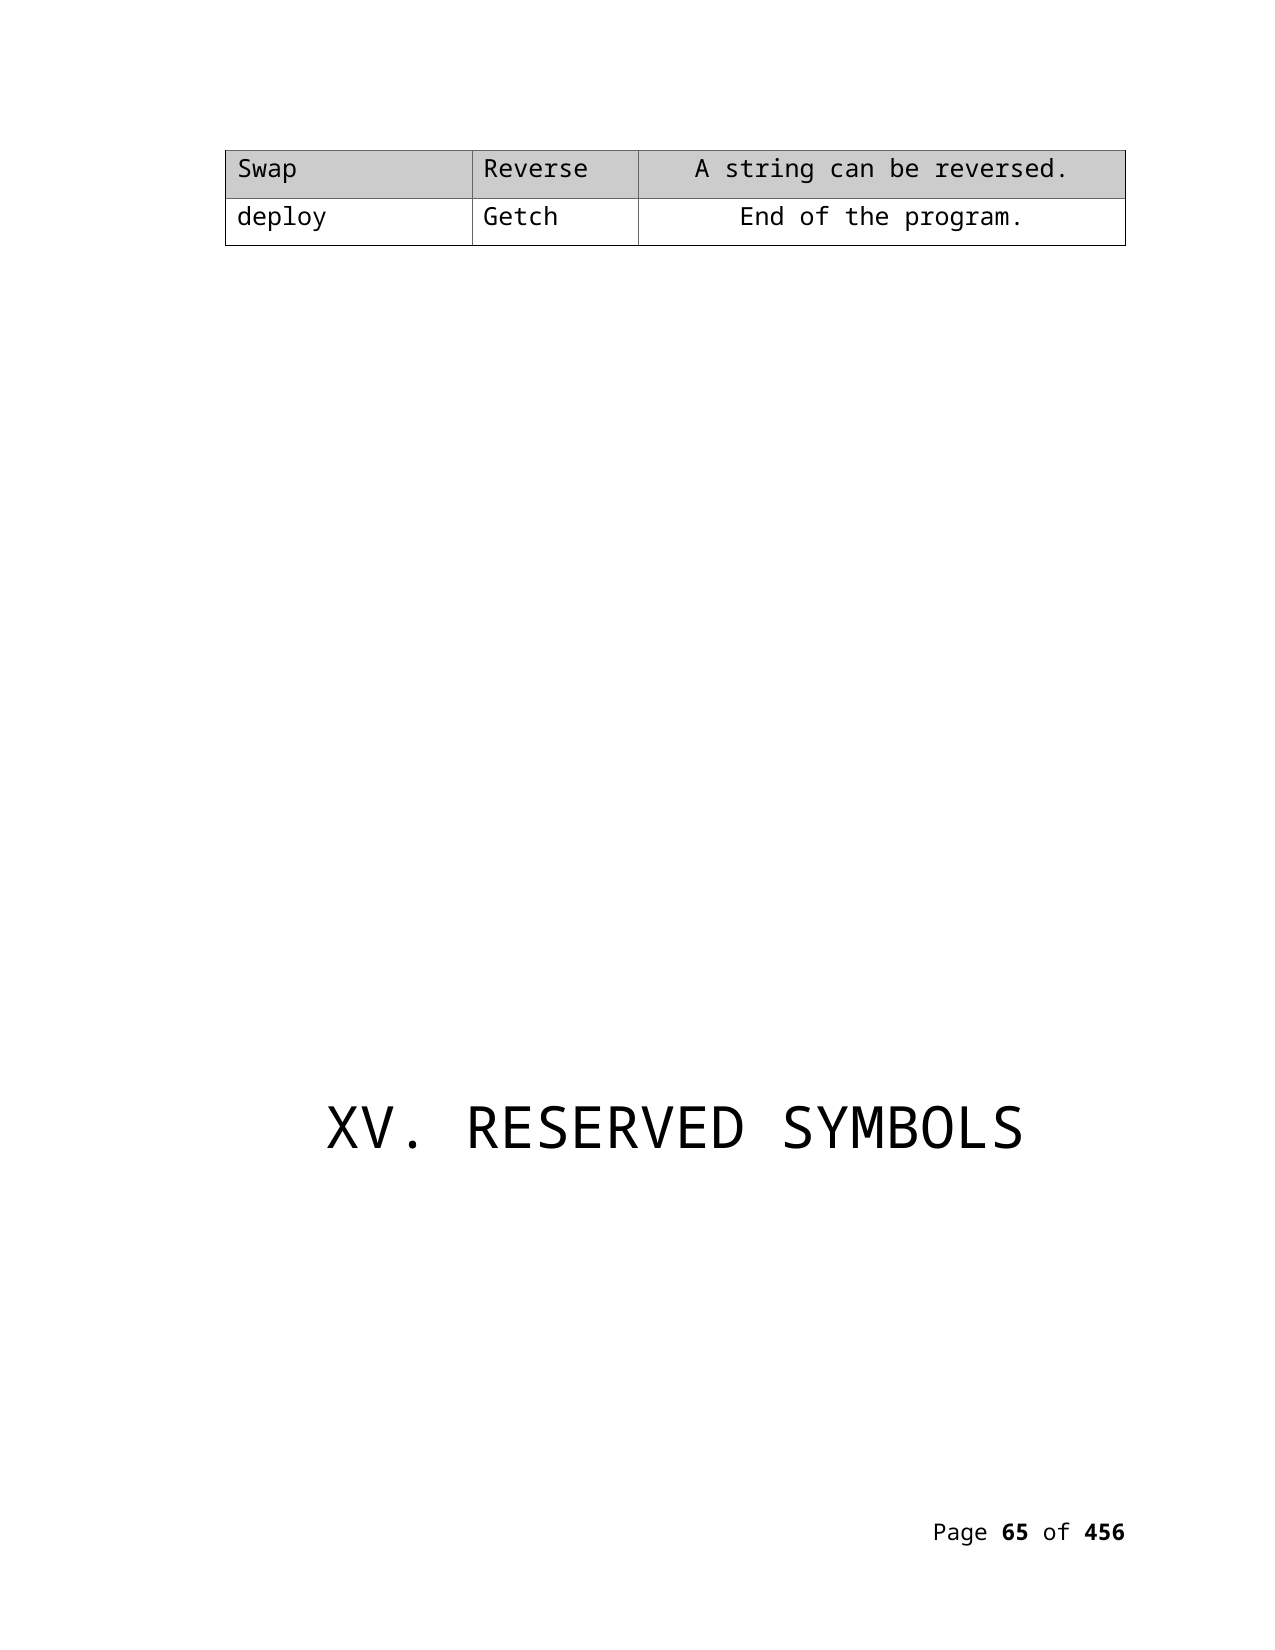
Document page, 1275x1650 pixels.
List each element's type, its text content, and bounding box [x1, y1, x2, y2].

table_cell deploy [226, 199, 472, 245]
table_cell Reverse [473, 151, 638, 198]
table_cell A string can be reversed. [639, 151, 1125, 198]
table_cell End of the program. [639, 199, 1125, 245]
subtitle XV. RESERVED SYMBOLS [225, 1086, 1125, 1165]
table_cell Getch [473, 199, 638, 245]
table_cell Swap [226, 151, 472, 198]
